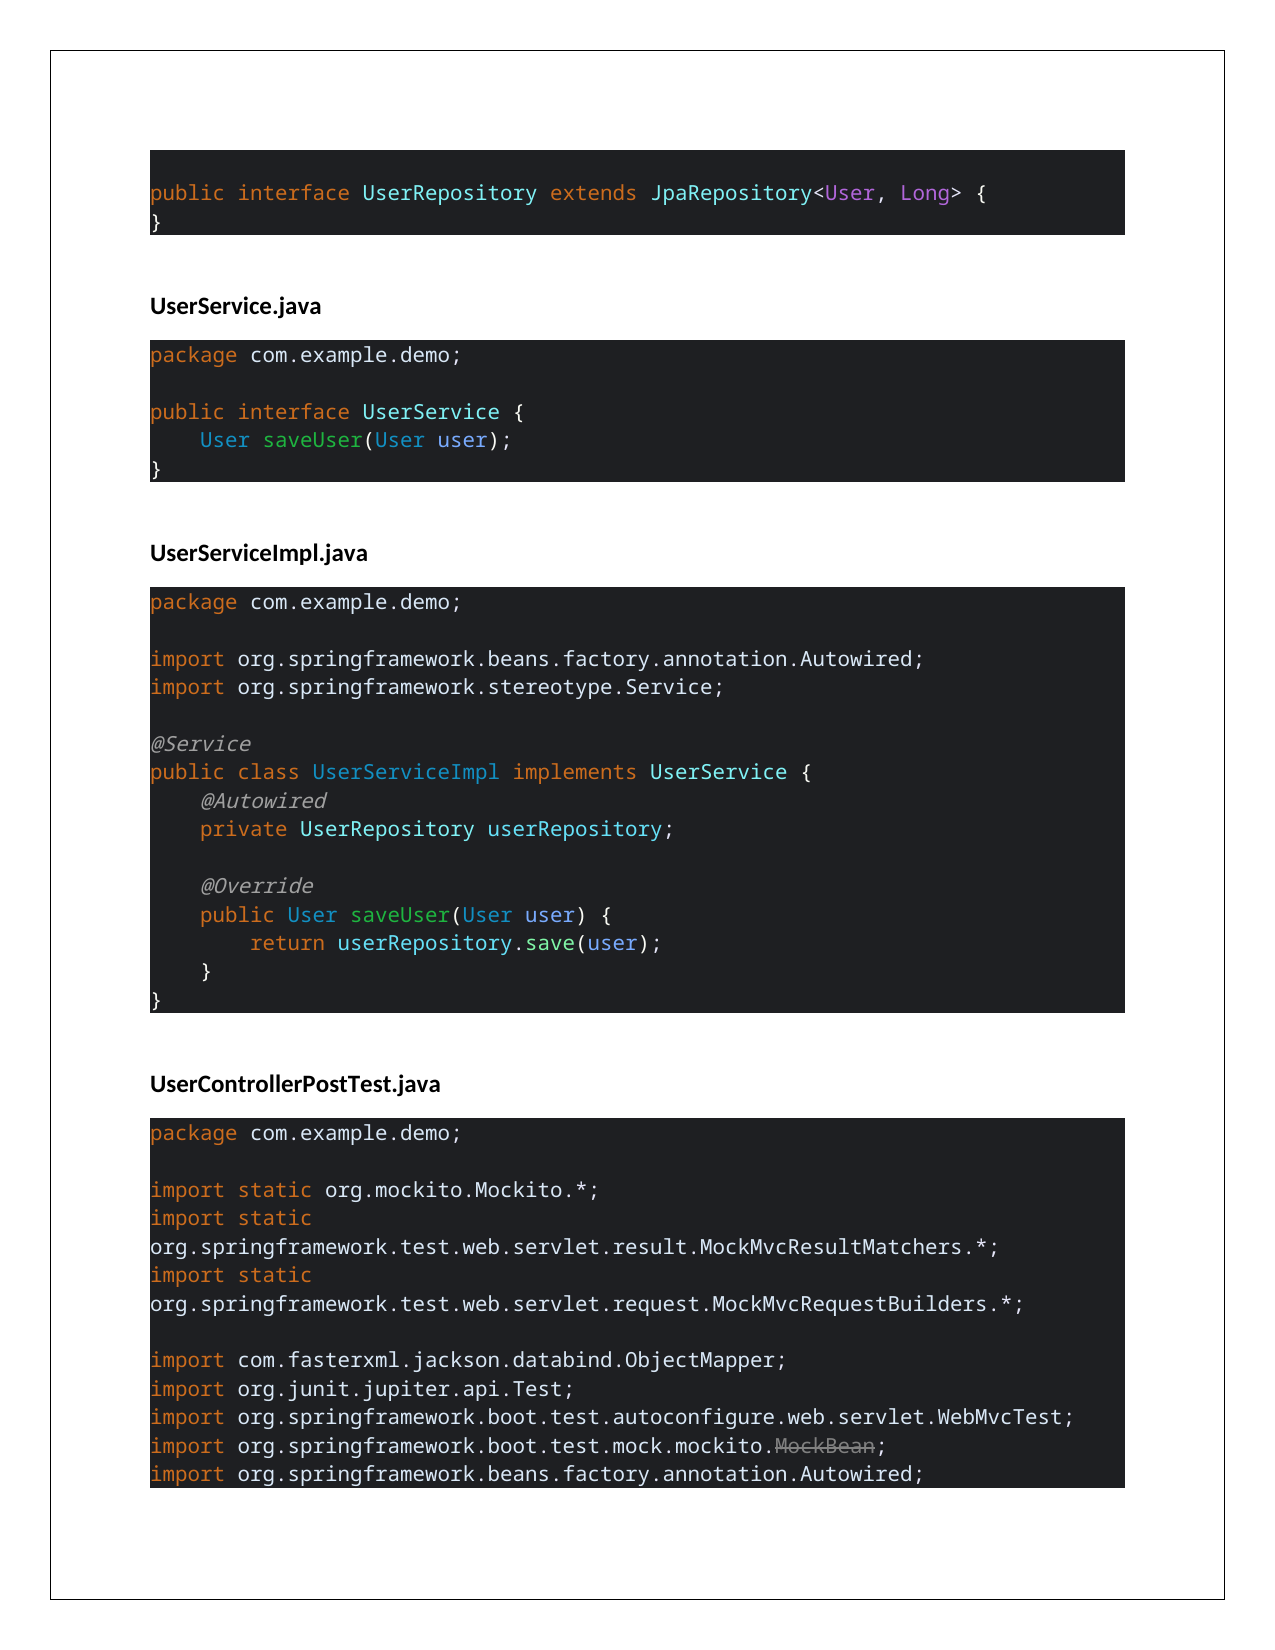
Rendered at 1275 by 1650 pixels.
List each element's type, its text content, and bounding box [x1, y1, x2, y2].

text UserService.java [150, 290, 1125, 321]
text import com.fasterxml.jackson.databind.ObjectMapper; [150, 1346, 1125, 1374]
text import static org.mockito.Mockito.*; [150, 1175, 1125, 1203]
text import static org.springframework.test.web.servlet.request.MockMvcRequestBuilders.*; [150, 1260, 1125, 1317]
text import static org.springframework.test.web.servlet.result.MockMvcResultMatchers.*; [150, 1203, 1125, 1260]
text } [150, 207, 1125, 235]
text User saveUser(User user); [150, 425, 1125, 454]
text } [150, 957, 1125, 985]
text UserServiceImpl.java [150, 537, 1125, 568]
text public User saveUser(User user) { [150, 900, 1125, 928]
text @Autowired [150, 786, 1125, 814]
text private UserRepository userRepository; [150, 814, 1125, 843]
text UserControllerPostTest.java [150, 1068, 1125, 1099]
text import org.springframework.boot.test.autoconfigure.web.servlet.WebMvcTest; [150, 1402, 1125, 1431]
text import org.springframework.stereotype.Service; [150, 672, 1125, 701]
text package com.example.demo; [150, 587, 1125, 615]
text public interface UserService { [150, 397, 1125, 425]
text import org.springframework.boot.test.mock.mockito.MockBean; [150, 1431, 1125, 1459]
text package com.example.demo; [150, 340, 1125, 368]
text import org.springframework.beans.factory.annotation.Autowired; [150, 644, 1125, 672]
text } [150, 454, 1125, 482]
text @Service [150, 729, 1125, 757]
text import org.junit.jupiter.api.Test; [150, 1374, 1125, 1402]
text public class UserServiceImpl implements UserService { [150, 757, 1125, 786]
text import org.springframework.beans.factory.annotation.Autowired; [150, 1459, 1125, 1488]
text package com.example.demo; [150, 1118, 1125, 1147]
text @Override [150, 871, 1125, 900]
text } [150, 985, 1125, 1013]
text public interface UserRepository extends JpaRepository<User, Long> { [150, 178, 1125, 207]
text return userRepository.save(user); [150, 928, 1125, 957]
